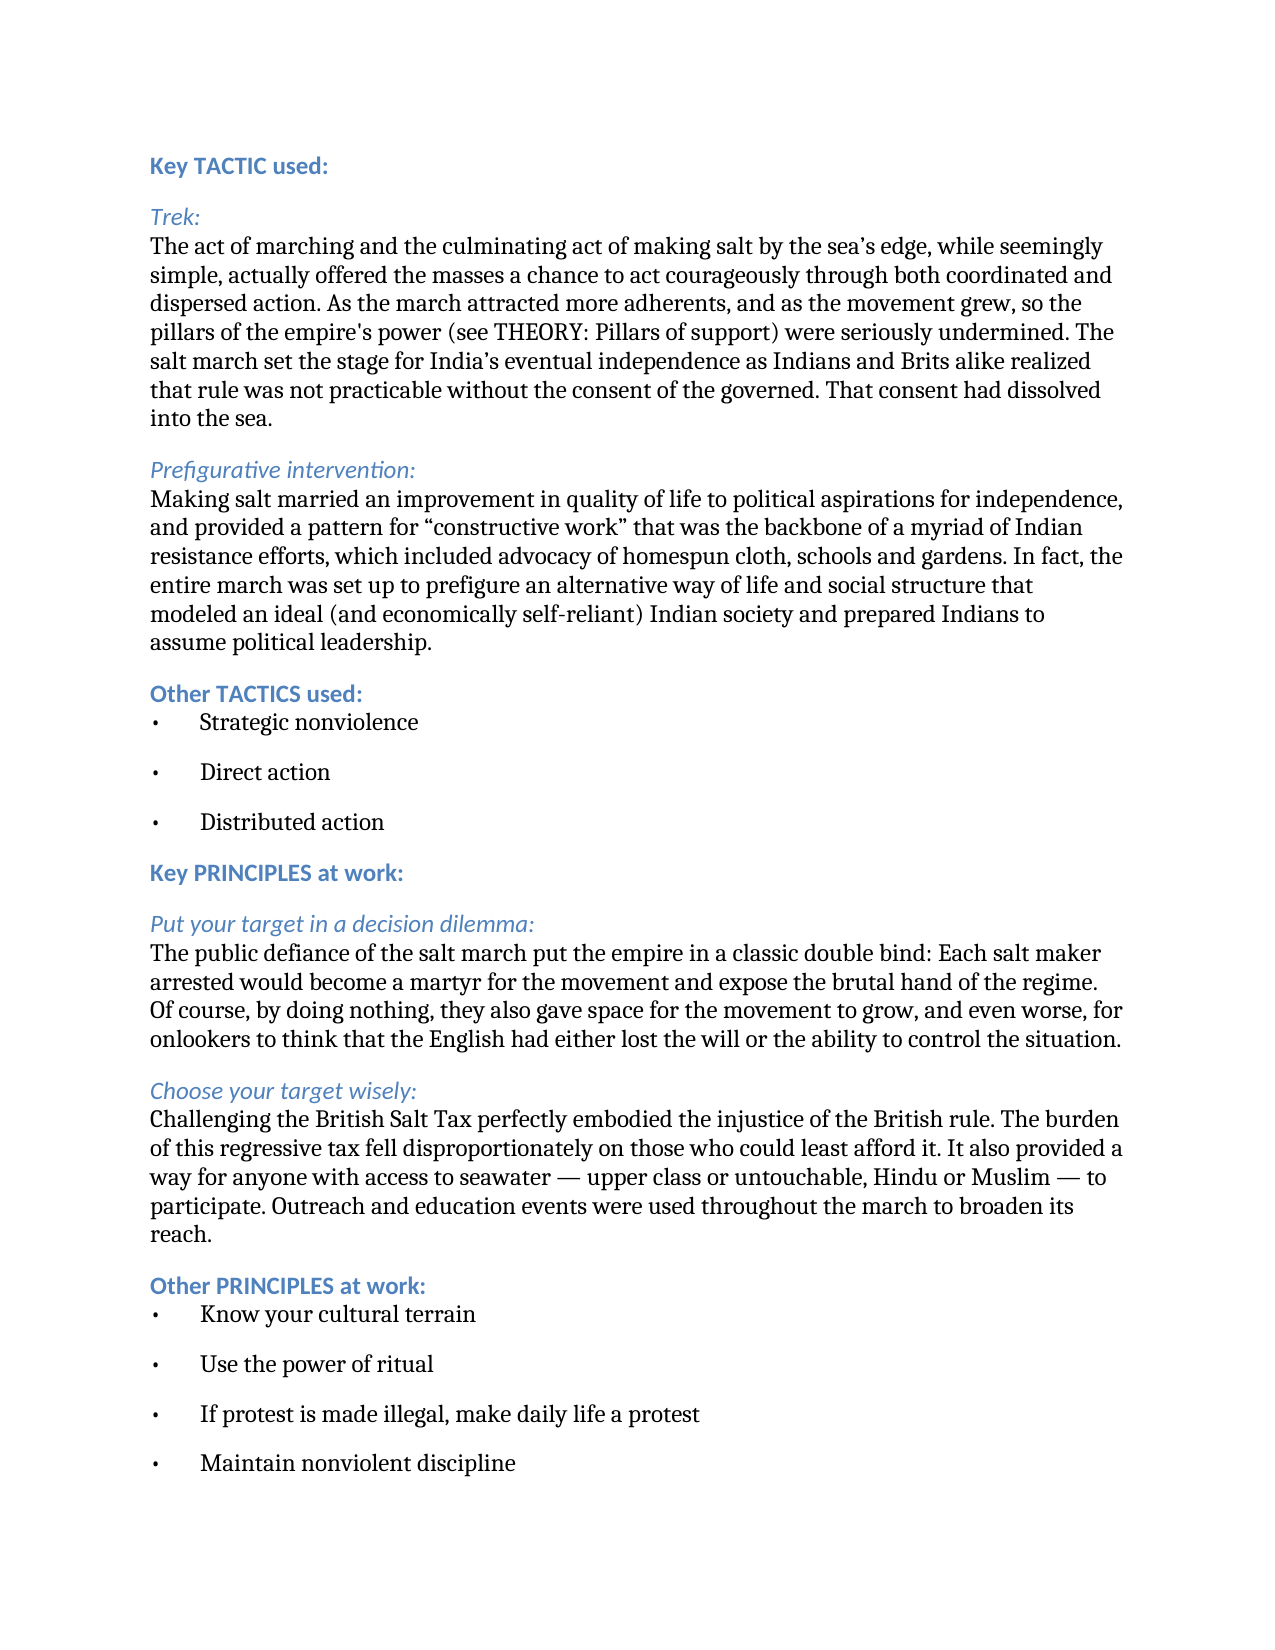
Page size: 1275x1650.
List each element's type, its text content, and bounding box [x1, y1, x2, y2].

subtitle Key TACTIC used: [150, 150, 1125, 181]
list Distributed action [150, 807, 1125, 836]
list Know your cultural terrain [150, 1300, 1125, 1329]
text The act of marching and the culminating act of making salt by the sea’s edge, while seemingly simple, actually offered the masses a chance to act courageously through both coordinated and dispersed action. As the march attracted more adherents, and as the movement grew, so the pillars of the empire's power (see THEORY: Pillars of support) were seriously undermined. The salt march set the stage for India’s eventual independence as Indians and Brits alike realized that rule was not practicable without the consent of the governed. That consent had dissolved into the sea. [150, 232, 1125, 433]
list Maintain nonviolent discipline [150, 1449, 1125, 1478]
subtitle Other TACTICS used: [150, 678, 1125, 708]
text Challenging the British Salt Tax perfectly embodied the injustice of the British rule. The burden of this regressive tax fell disproportionately on those who could least afford it. It also provided a way for anyone with access to seawater — upper class or untouchable, Hindu or Muslim — to participate. Outreach and education events were used throughout the march to broaden its reach. [150, 1105, 1125, 1249]
list Use the power of ritual [150, 1350, 1125, 1379]
list Direct action [150, 758, 1125, 787]
text The public defiance of the salt march put the empire in a classic double bind: Each salt maker arrested would become a martyr for the movement and expose the brutal hand of the regime. Of course, by doing nothing, they also gave space for the movement to grow, and even worse, for onlookers to think that the English had either lost the will or the ability to control the situation. [150, 939, 1125, 1054]
subtitle Prefigurative intervention: [150, 454, 1125, 484]
subtitle Choose your target wisely: [150, 1075, 1125, 1105]
text Making salt married an improvement in quality of life to political aspirations for independence, and provided a pattern for “constructive work” that was the backbone of a myriad of Indian resistance efforts, which included advocacy of homespun cloth, schools and gardens. In fact, the entire march was set up to prefigure an alternative way of life and social structure that modeled an ideal (and economically self-reliant) Indian society and prepared Indians to assume political leadership. [150, 484, 1125, 657]
subtitle Other PRINCIPLES at work: [150, 1270, 1125, 1300]
list Strategic nonviolence [150, 708, 1125, 737]
subtitle Trek: [150, 201, 1125, 232]
subtitle Put your target in a decision dilemma: [150, 908, 1125, 939]
subtitle Key PRINCIPLES at work: [150, 857, 1125, 888]
list If protest is made illegal, make daily life a protest [150, 1399, 1125, 1428]
